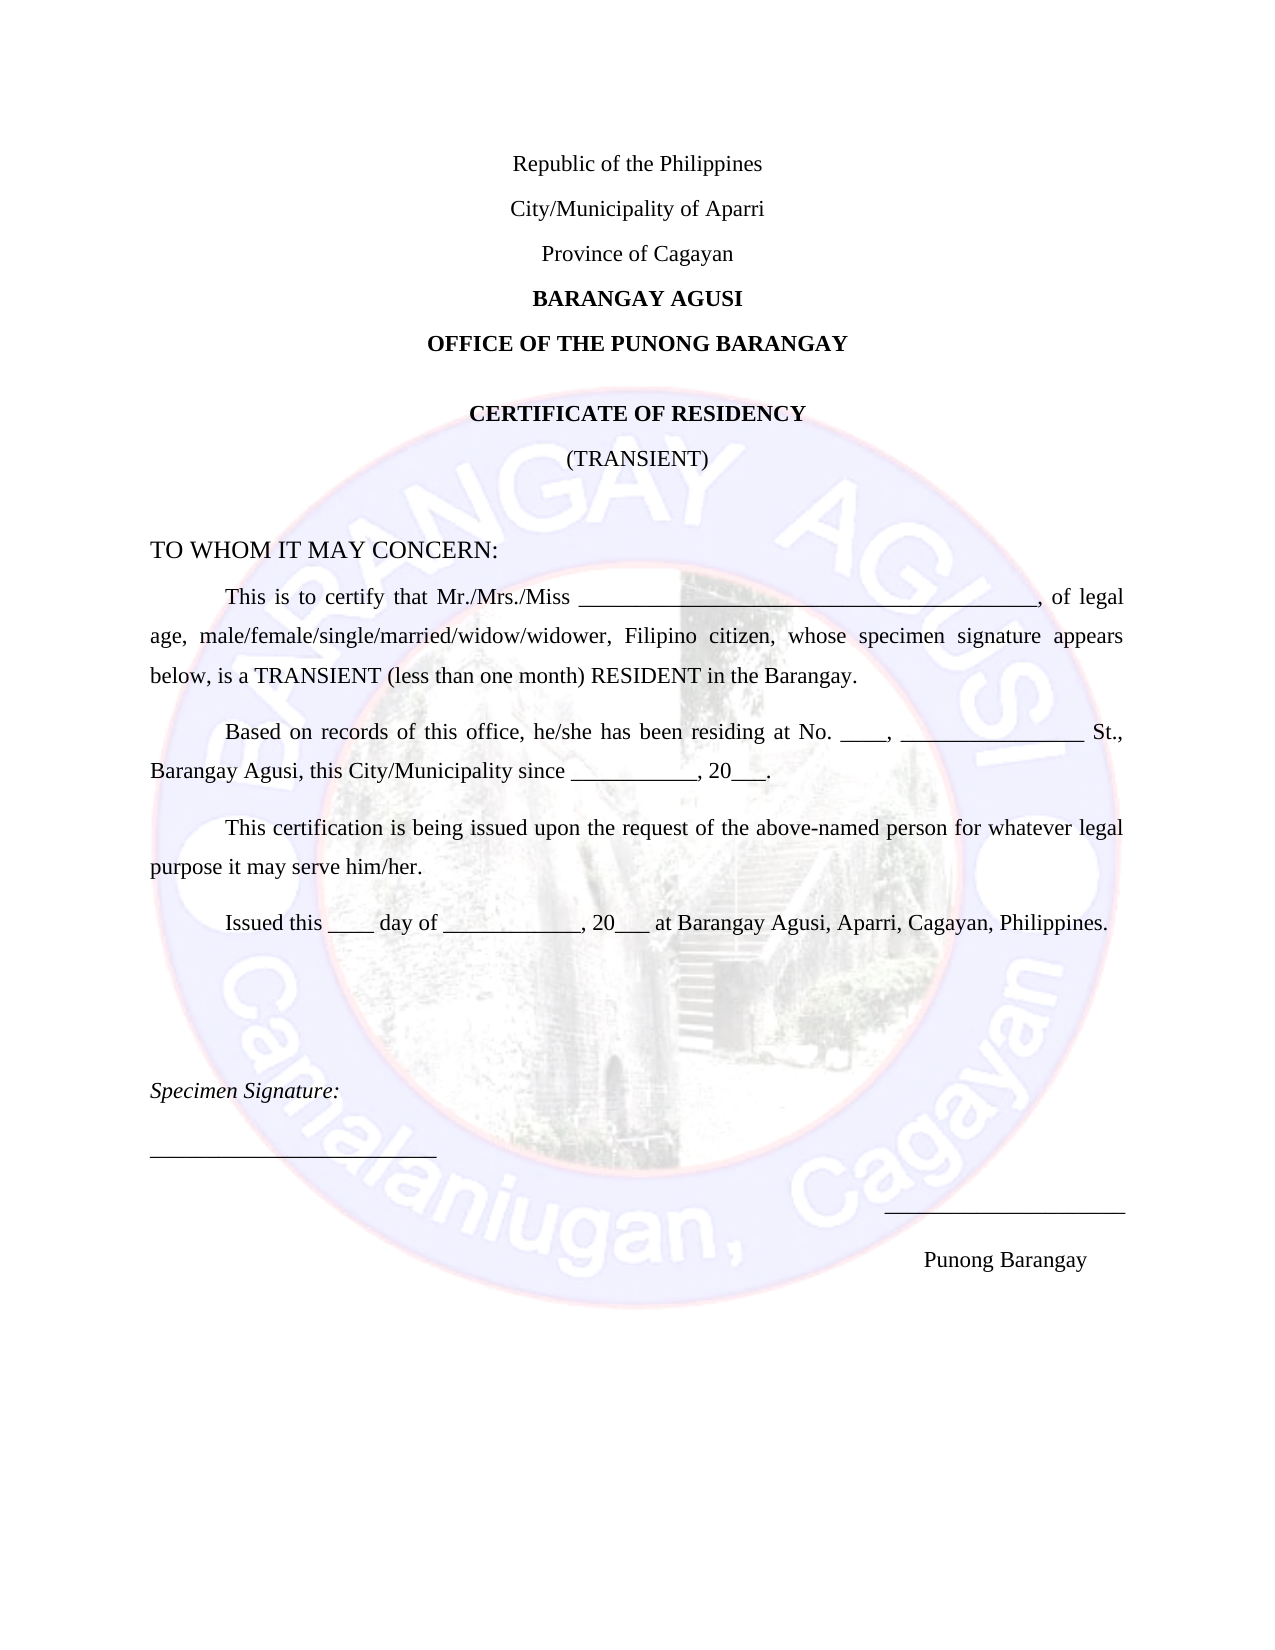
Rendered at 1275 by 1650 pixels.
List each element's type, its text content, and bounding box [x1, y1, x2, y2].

text BARANGAY AGUSI [150, 285, 1125, 312]
text Republic of the Philippines [150, 150, 1125, 176]
text CERTIFICATE OF RESIDENCY [150, 400, 1125, 426]
text City/Municipality of Aparri [150, 195, 1125, 221]
text This certification is being issued upon the request of the above-named person for whatever legal purpose it may serve him/her. [150, 813, 1125, 879]
text _____________________ [150, 1190, 1125, 1216]
text Issued this ____ day of ____________, 20___ at Barangay Agusi, Aparri, Cagayan, Philippines. [150, 909, 1125, 936]
text Based on records of this office, he/she has been residing at No. ____, ________________ St., Barangay Agusi, this City/Municipality since ___________, 20___. [150, 718, 1125, 784]
text TO WHOM IT MAY CONCERN: [150, 535, 1125, 564]
text Province of Cagayan [150, 240, 1125, 267]
text Specimen Signature: [150, 1078, 1125, 1104]
text (TRANSIENT) [150, 445, 1125, 471]
text _________________________ [150, 1134, 1125, 1160]
text OFFICE OF THE PUNONG BARANGAY [150, 330, 1125, 357]
text This is to certify that Mr./Mrs./Miss ________________________________________, of legal age, male/female/single/married/widow/widower, Filipino citizen, whose specimen signature appears below, is a TRANSIENT (less than one month) RESIDENT in the Barangay. [150, 583, 1125, 688]
text Punong Barangay [150, 1246, 1125, 1272]
